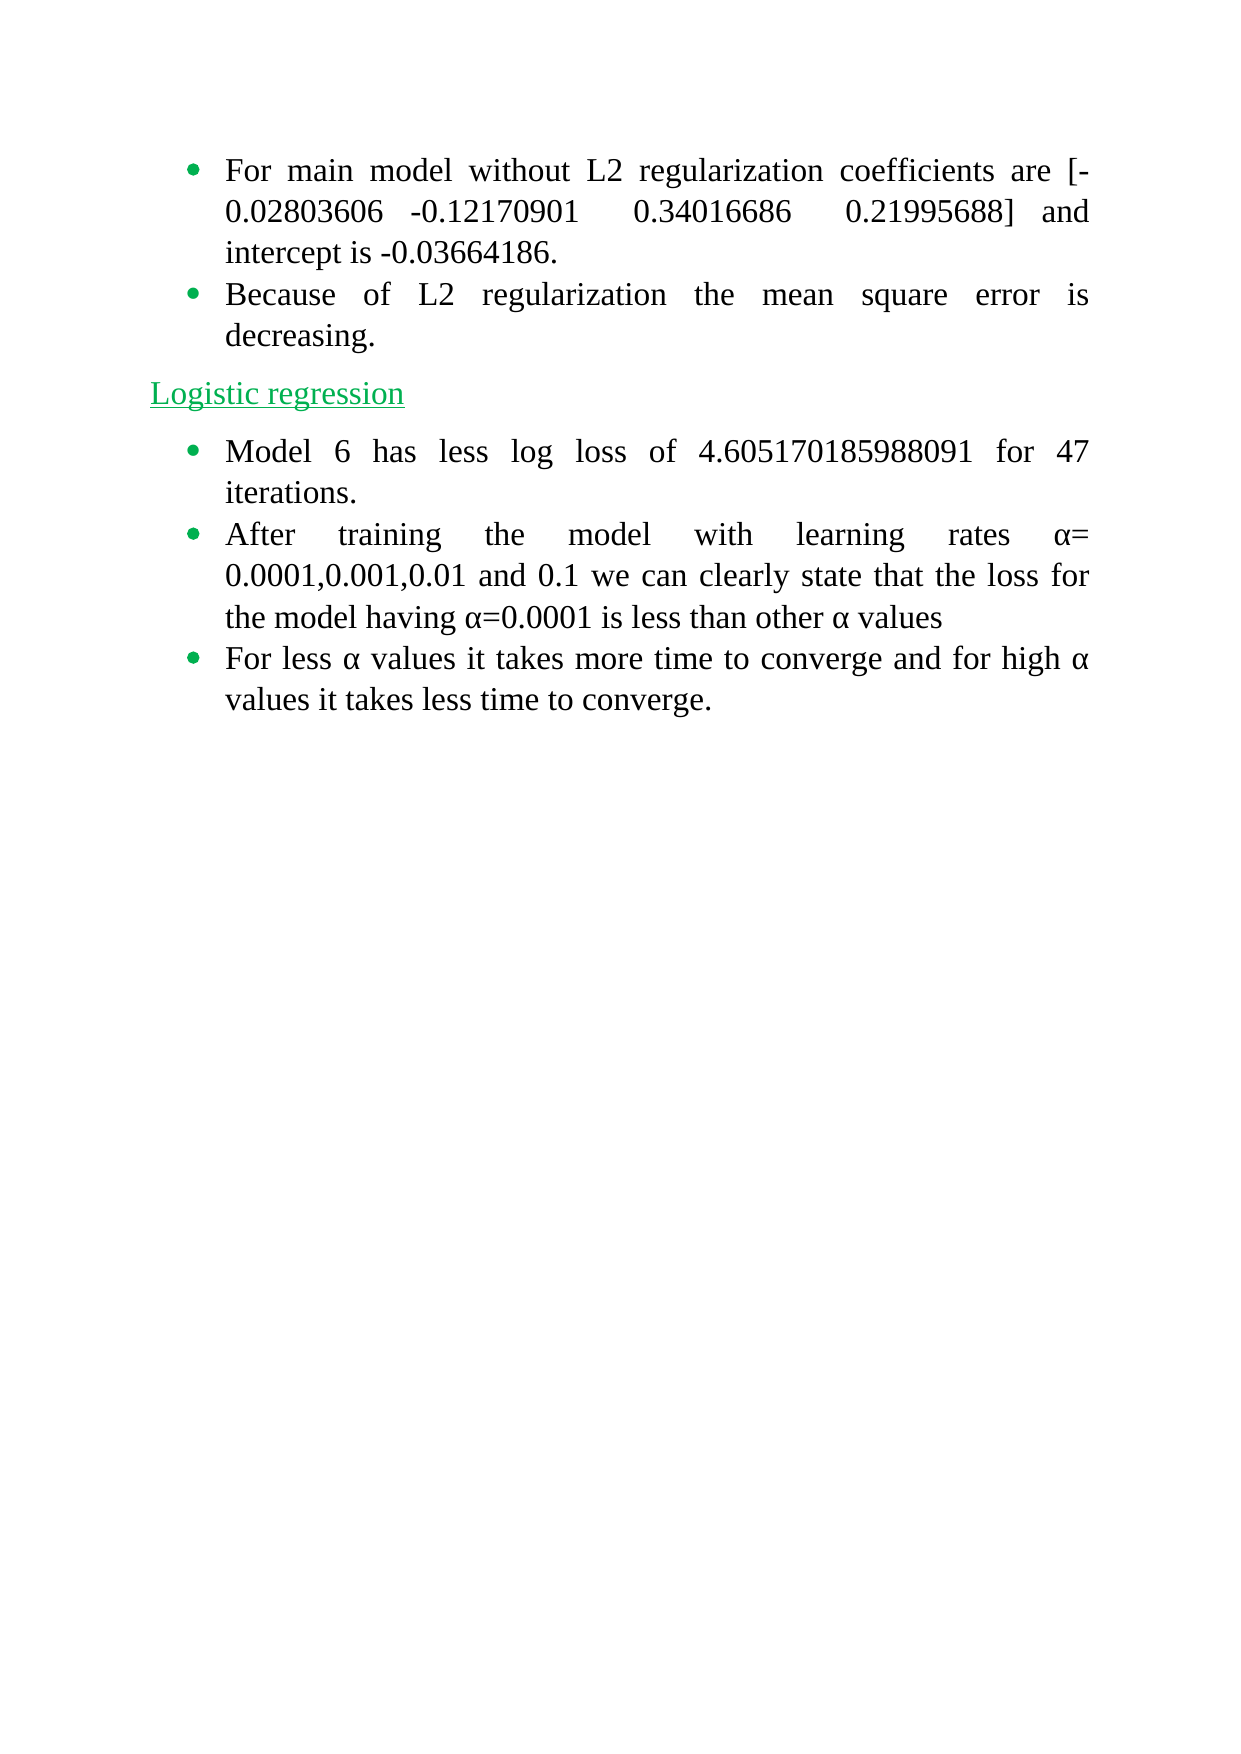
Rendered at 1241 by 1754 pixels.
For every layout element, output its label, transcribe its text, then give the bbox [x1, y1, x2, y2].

list Because of L2 regularization the mean square error is decreasing. [187, 274, 1090, 354]
list After training the model with learning rates α= 0.0001,0.001,0.01 and 0.1 we can clearly state that the loss for the model having α=0.0001 is less than other α values [187, 514, 1090, 635]
list Model 6 has less log loss of 4.605170185988091 for 47 iterations. [187, 431, 1090, 511]
list For main model without L2 regularization coefficients are [-0.02803606 -0.12170901 0.34016686 0.21995688] and intercept is -0.03664186. [187, 150, 1090, 271]
text Logistic regression [150, 373, 1090, 412]
list For less α values it takes more time to converge and for high α values it takes less time to converge. [187, 638, 1090, 718]
